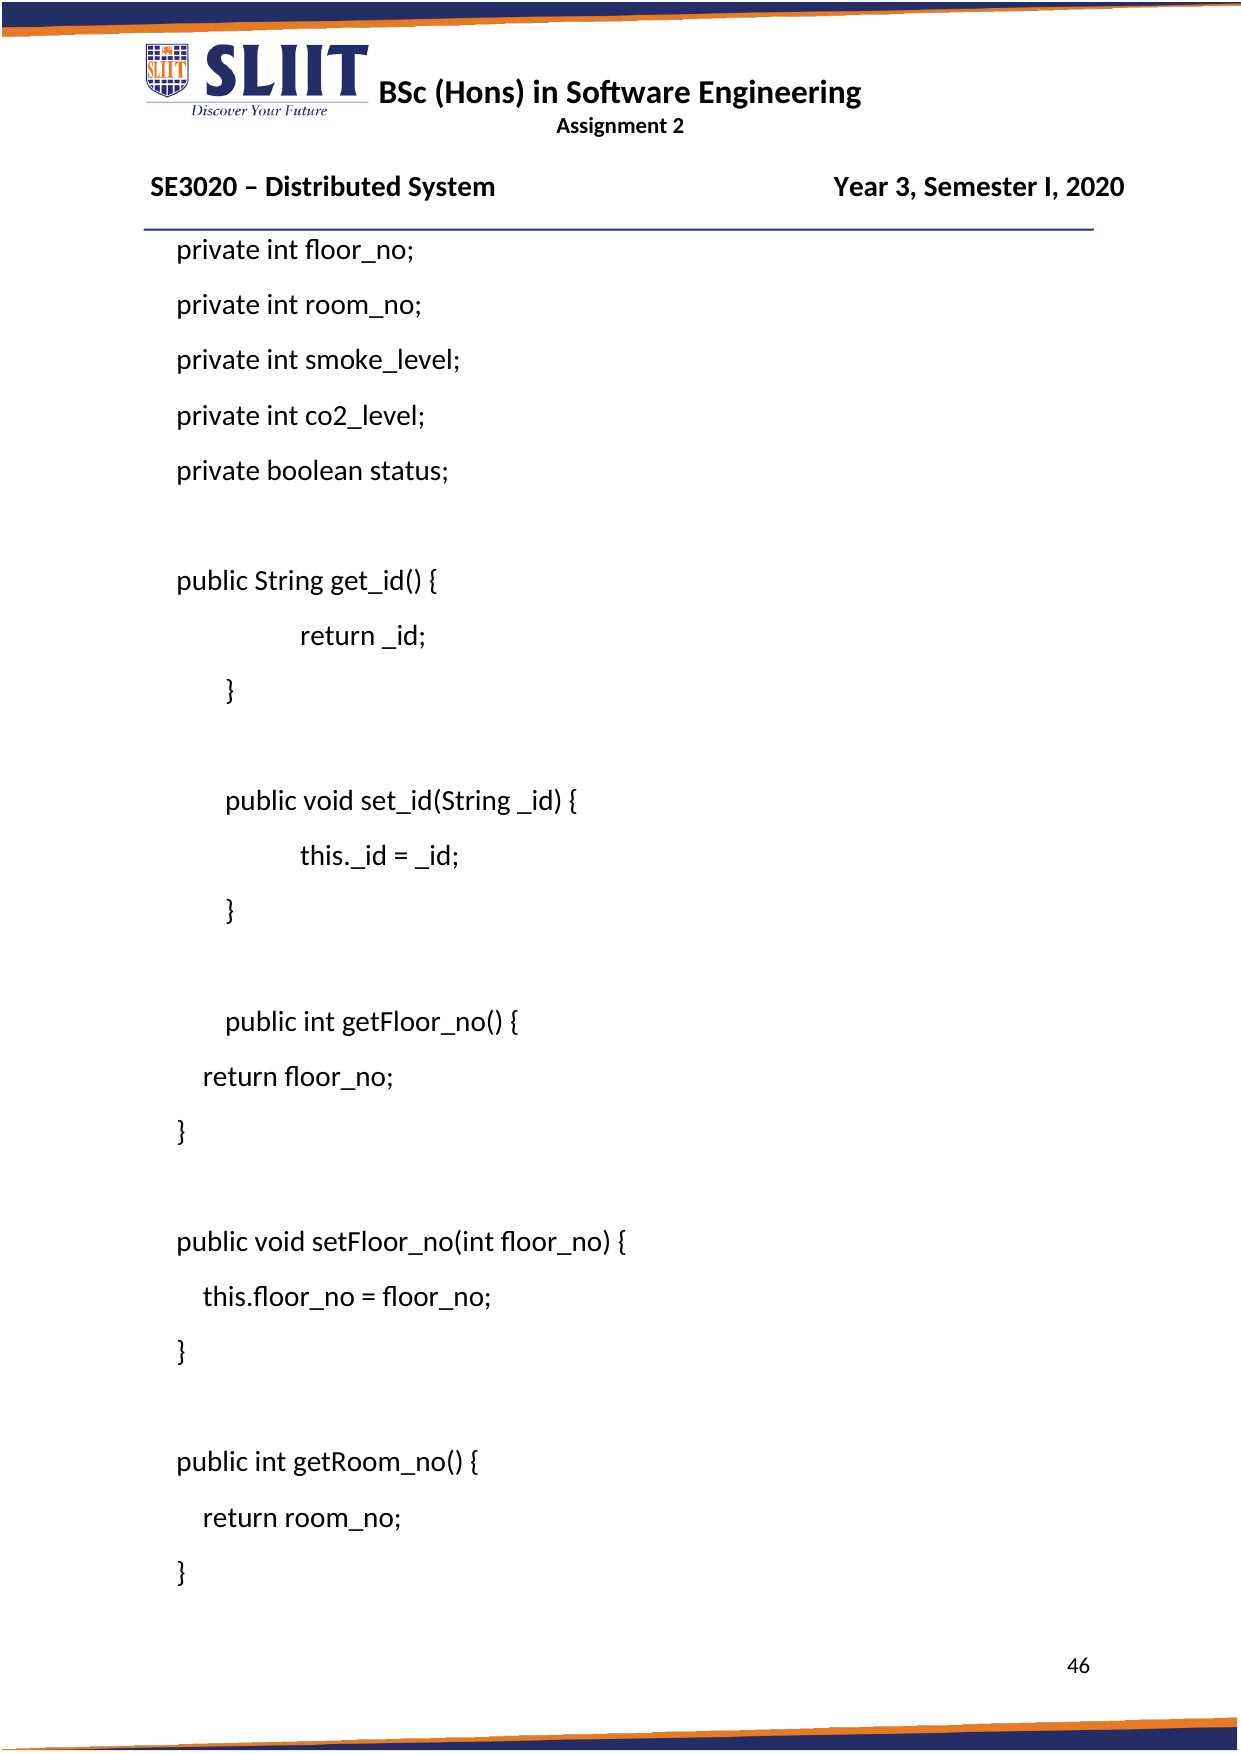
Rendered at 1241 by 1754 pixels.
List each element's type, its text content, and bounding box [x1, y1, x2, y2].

text private int co2_level; [150, 397, 1090, 432]
text this._id = _id; [150, 837, 1090, 873]
text } [150, 1333, 1090, 1369]
text } [150, 1554, 1090, 1589]
text private int room_no; [150, 286, 1090, 322]
text return _id; [150, 617, 1090, 653]
text public String get_id() { [150, 562, 1090, 597]
text public void set_id(String _id) { [150, 782, 1090, 818]
text } [150, 892, 1090, 928]
text return floor_no; [150, 1058, 1090, 1093]
text } [150, 1113, 1090, 1148]
text private boolean status; [150, 452, 1090, 487]
text this.floor_no = floor_no; [150, 1278, 1090, 1314]
text public int getRoom_no() { [150, 1443, 1090, 1479]
text return room_no; [150, 1499, 1090, 1534]
text public int getFloor_no() { [150, 1003, 1090, 1038]
text public void setFloor_no(int floor_no) { [150, 1223, 1090, 1259]
text private int smoke_level; [150, 341, 1090, 377]
picture [3, 2, 1241, 120]
text private int floor_no; [150, 231, 1090, 267]
text } [150, 672, 1090, 708]
